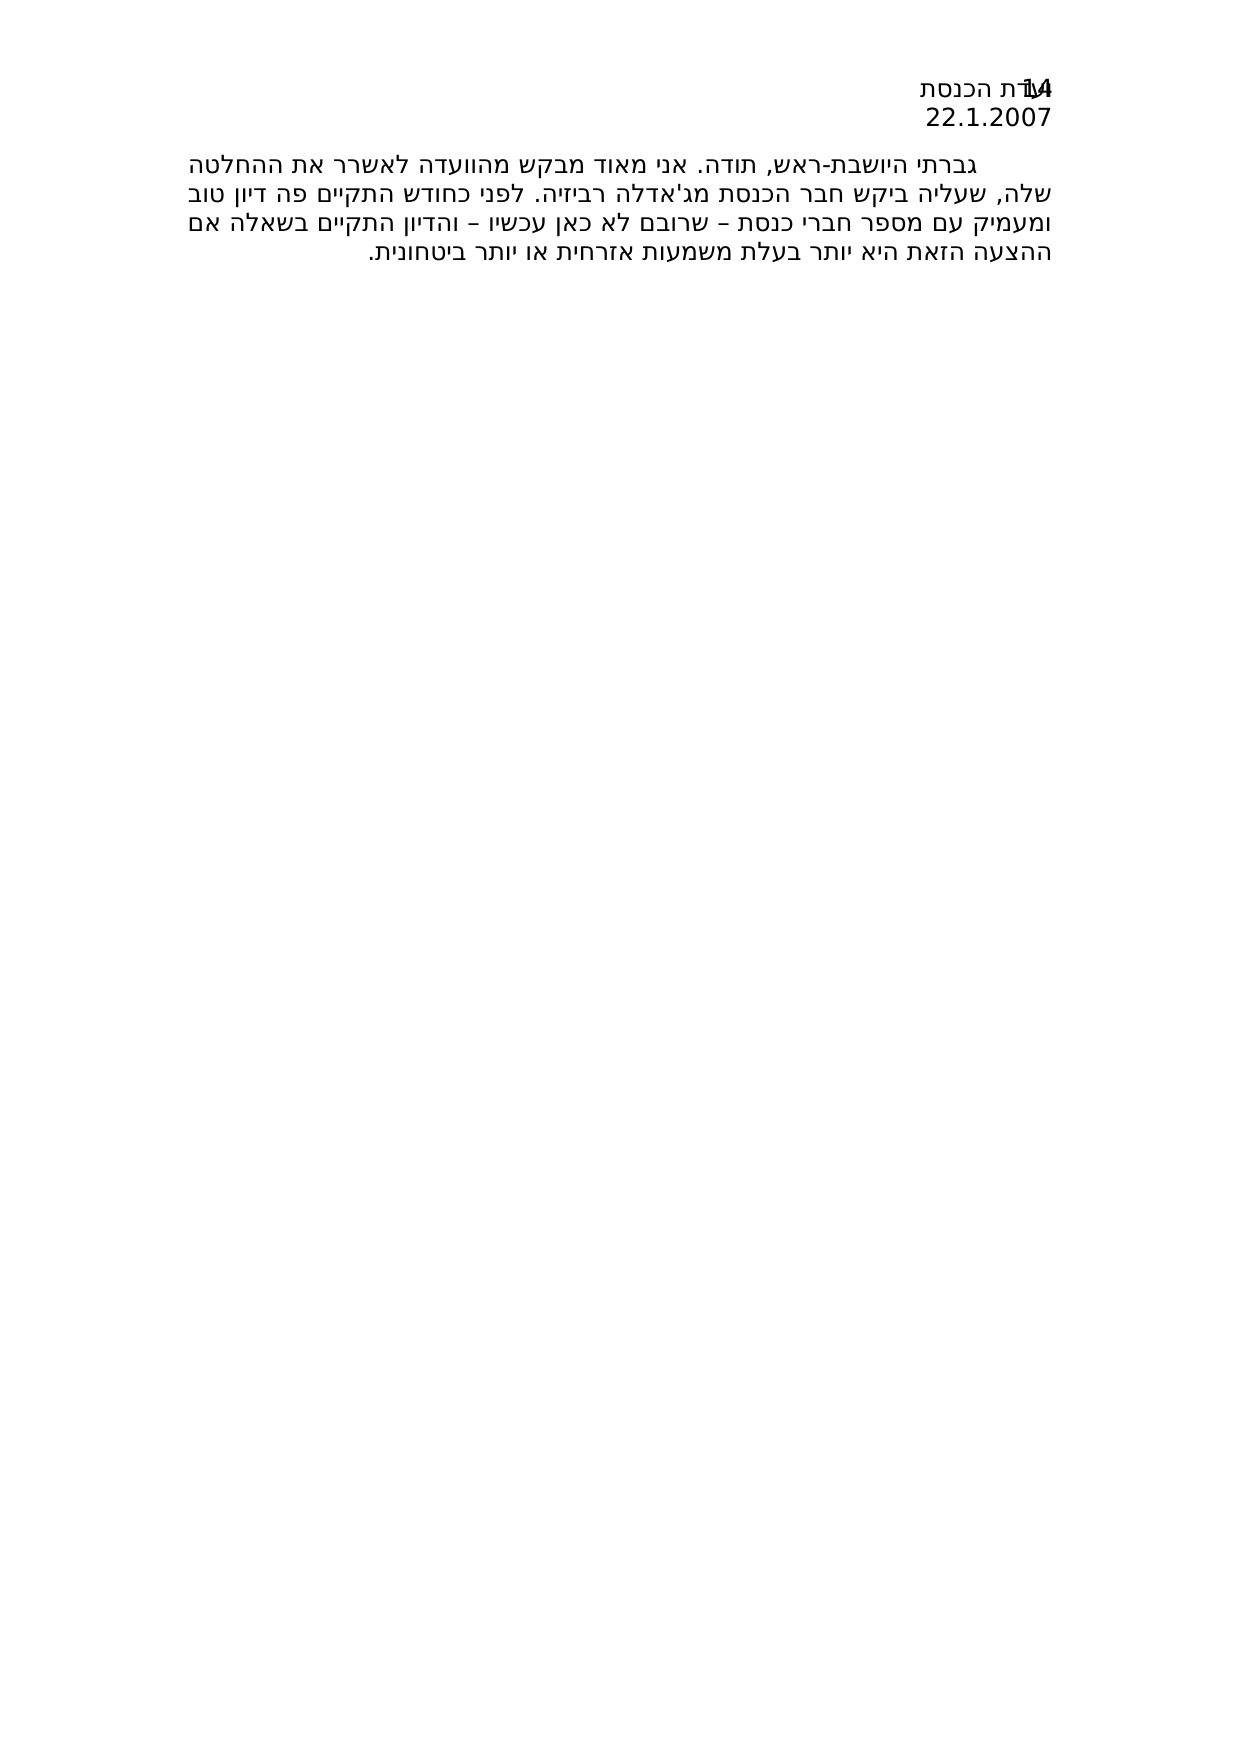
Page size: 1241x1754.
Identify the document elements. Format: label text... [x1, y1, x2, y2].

text גברתי היושבת-ראש, תודה. אני מאוד מבקש מהוועדה לאשרר את ההחלטה שלה, שעליה ביקש חבר הכנסת מג'אדלה רביזיה. לפני כחודש התקיים פה דיון טוב ומעמיק עם מספר חברי כנסת – שרובם לא כאן עכשיו – והדיון התקיים בשאלה אם ההצעה הזאת היא יותר בעלת משמעות אזרחית או יותר ביטחונית. [187, 150, 1053, 267]
